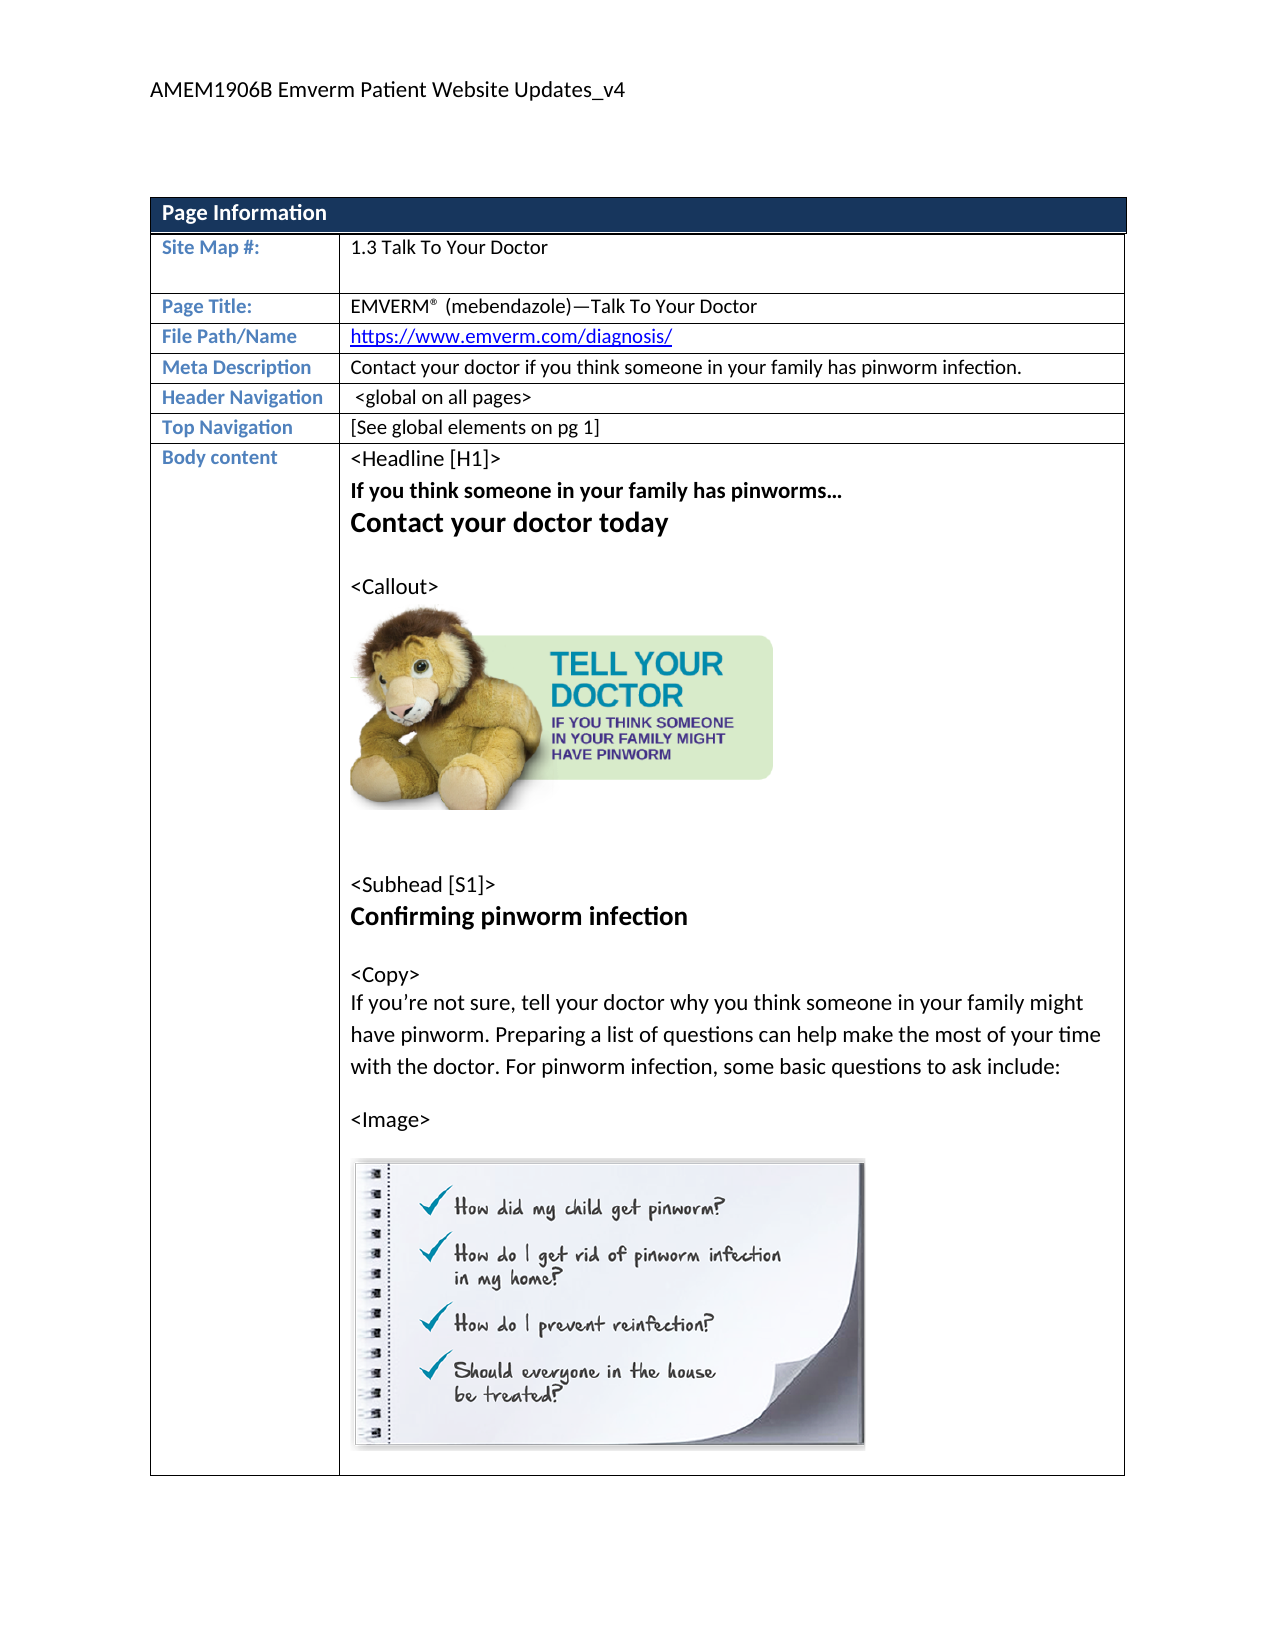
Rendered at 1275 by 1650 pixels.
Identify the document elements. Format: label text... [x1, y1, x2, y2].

table_header Page Information [151, 198, 1126, 232]
table_cell File Path/Name [151, 324, 339, 353]
table_cell https://www.emverm.com/diagnosis/ [340, 324, 1124, 353]
table_cell <global on all pages> [340, 384, 1124, 413]
table_cell Body content [151, 444, 339, 1475]
table_cell Page Title: [151, 294, 339, 323]
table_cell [340, 444, 1124, 1475]
table_cell Top Navigation [151, 414, 339, 443]
picture [350, 1158, 866, 1451]
table_header 1.3 Talk To Your Doctor [340, 235, 1124, 293]
table_cell [See global elements on pg 1] [340, 414, 1124, 443]
table_cell Contact your doctor if you think someone in your family has pinworm infection. [340, 354, 1124, 383]
picture [350, 604, 774, 810]
table_cell Meta Description [151, 354, 339, 383]
table_cell Header Navigation [151, 384, 339, 413]
table_cell EMVERM® (mebendazole)—Talk To Your Doctor [340, 294, 1124, 323]
table_header Site Map #: [151, 235, 339, 293]
